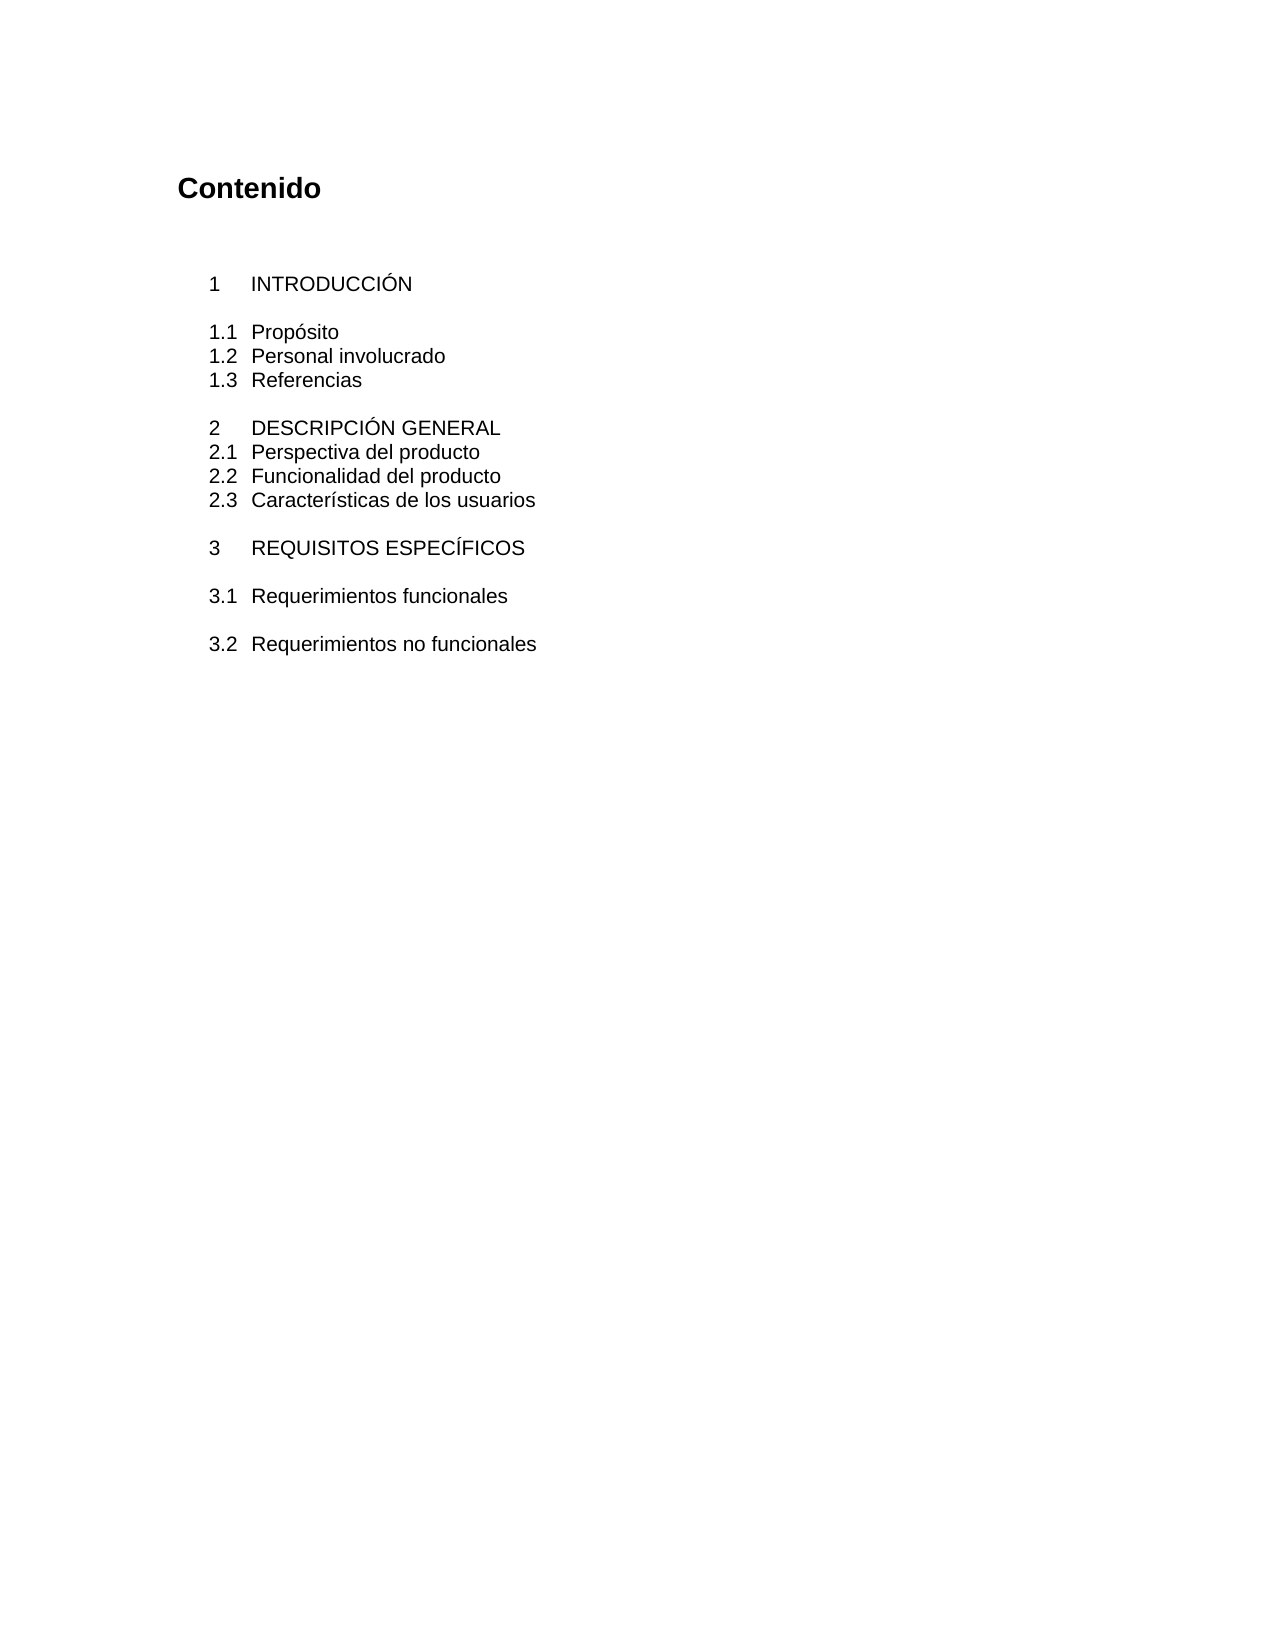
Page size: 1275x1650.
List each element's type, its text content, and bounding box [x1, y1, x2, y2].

text 1.2 Personal involucrado [208, 344, 1098, 368]
text 1.3 Referencias [208, 368, 1098, 392]
text 2.3 Características de los usuarios [208, 488, 1098, 512]
text 2 DESCRIPCIÓN GENERAL [208, 416, 1098, 440]
text 3.1 Requerimientos funcionales [208, 584, 1098, 608]
text 3.2 Requerimientos no funcionales [208, 632, 1098, 656]
text Contenido [177, 172, 1098, 205]
list INTRODUCCIÓN [208, 272, 1098, 296]
text 3 REQUISITOS ESPECÍFICOS [208, 536, 1098, 560]
text 2.2 Funcionalidad del producto [208, 464, 1098, 488]
text 1.1 Propósito [208, 320, 1098, 344]
text 2.1 Perspectiva del producto [208, 440, 1098, 464]
